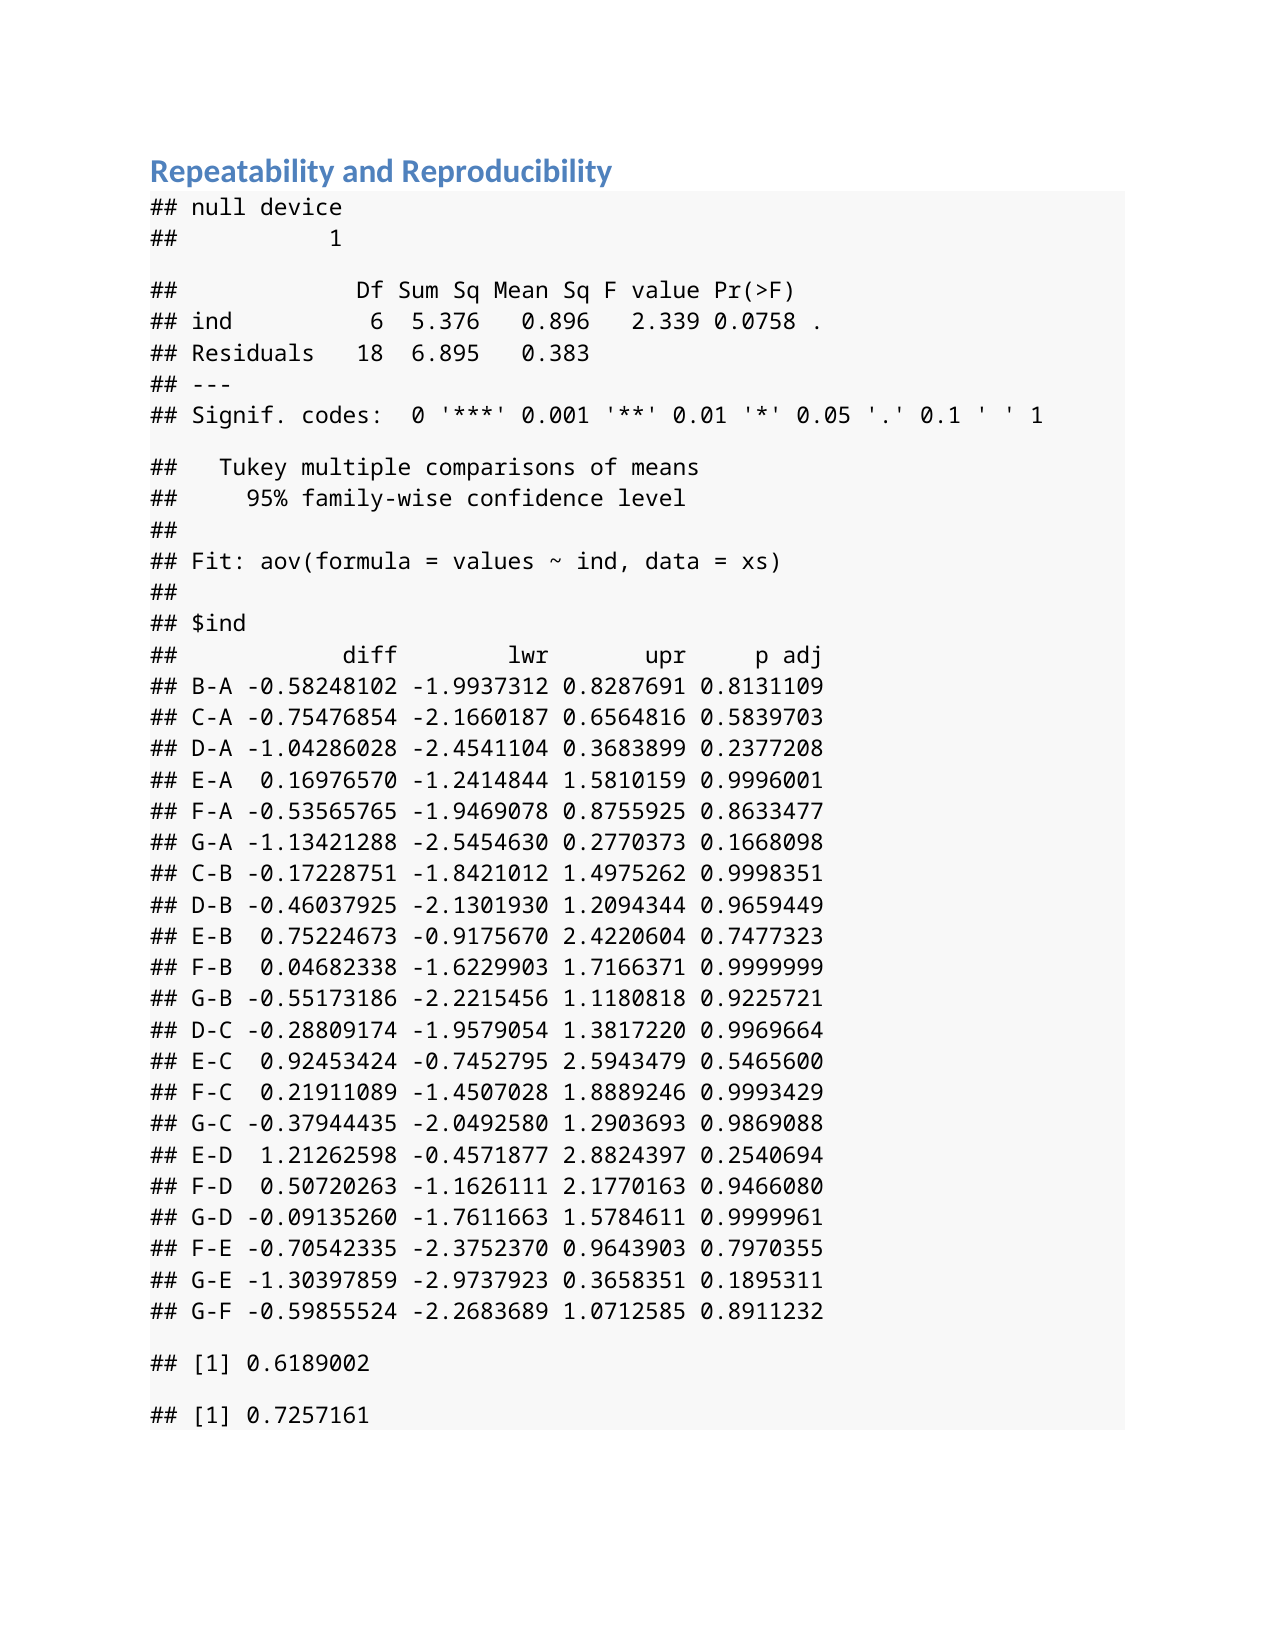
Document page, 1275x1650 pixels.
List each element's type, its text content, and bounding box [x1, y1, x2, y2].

text ## null device ## 1 [150, 191, 1125, 253]
text ## Tukey multiple comparisons of means ## 95% family-wise confidence level ## ## Fit: aov(formula = values ~ ind, data = xs) ## ## $ind ## diff lwr upr p adj ## B-A -0.58248102 -1.9937312 0.8287691 0.8131109 ## C-A -0.75476854 -2.1660187 0.6564816 0.5839703 ## D-A -1.04286028 -2.4541104 0.3683899 0.2377208 ## E-A 0.16976570 -1.2414844 1.5810159 0.9996001 ## F-A -0.53565765 -1.9469078 0.8755925 0.8633477 ## G-A -1.13421288 -2.5454630 0.2770373 0.1668098 ## C-B -0.17228751 -1.8421012 1.4975262 0.9998351 ## D-B -0.46037925 -2.1301930 1.2094344 0.9659449 ## E-B 0.75224673 -0.9175670 2.4220604 0.7477323 ## F-B 0.04682338 -1.6229903 1.7166371 0.9999999 ## G-B -0.55173186 -2.2215456 1.1180818 0.9225721 ## D-C -0.28809174 -1.9579054 1.3817220 0.9969664 ## E-C 0.92453424 -0.7452795 2.5943479 0.5465600 ## F-C 0.21911089 -1.4507028 1.8889246 0.9993429 ## G-C -0.37944435 -2.0492580 1.2903693 0.9869088 ## E-D 1.21262598 -0.4571877 2.8824397 0.2540694 ## F-D 0.50720263 -1.1626111 2.1770163 0.9466080 ## G-D -0.09135260 -1.7611663 1.5784611 0.9999961 ## F-E -0.70542335 -2.3752370 0.9643903 0.7970355 ## G-E -1.30397859 -2.9737923 0.3658351 0.1895311 ## G-F -0.59855524 -2.2683689 1.0712585 0.8911232 [150, 451, 1125, 1326]
text ## Df Sum Sq Mean Sq F value Pr(>F) ## ind 6 5.376 0.896 2.339 0.0758 . ## Residuals 18 6.895 0.383 ## --- ## Signif. codes: 0 '***' 0.001 '**' 0.01 '*' 0.05 '.' 0.1 ' ' 1 [150, 274, 1125, 430]
text ## [1] 0.6189002 [150, 1347, 1125, 1378]
text ## [1] 0.7257161 [150, 1399, 1125, 1430]
subtitle Repeatability and Reproducibility [150, 150, 1125, 191]
